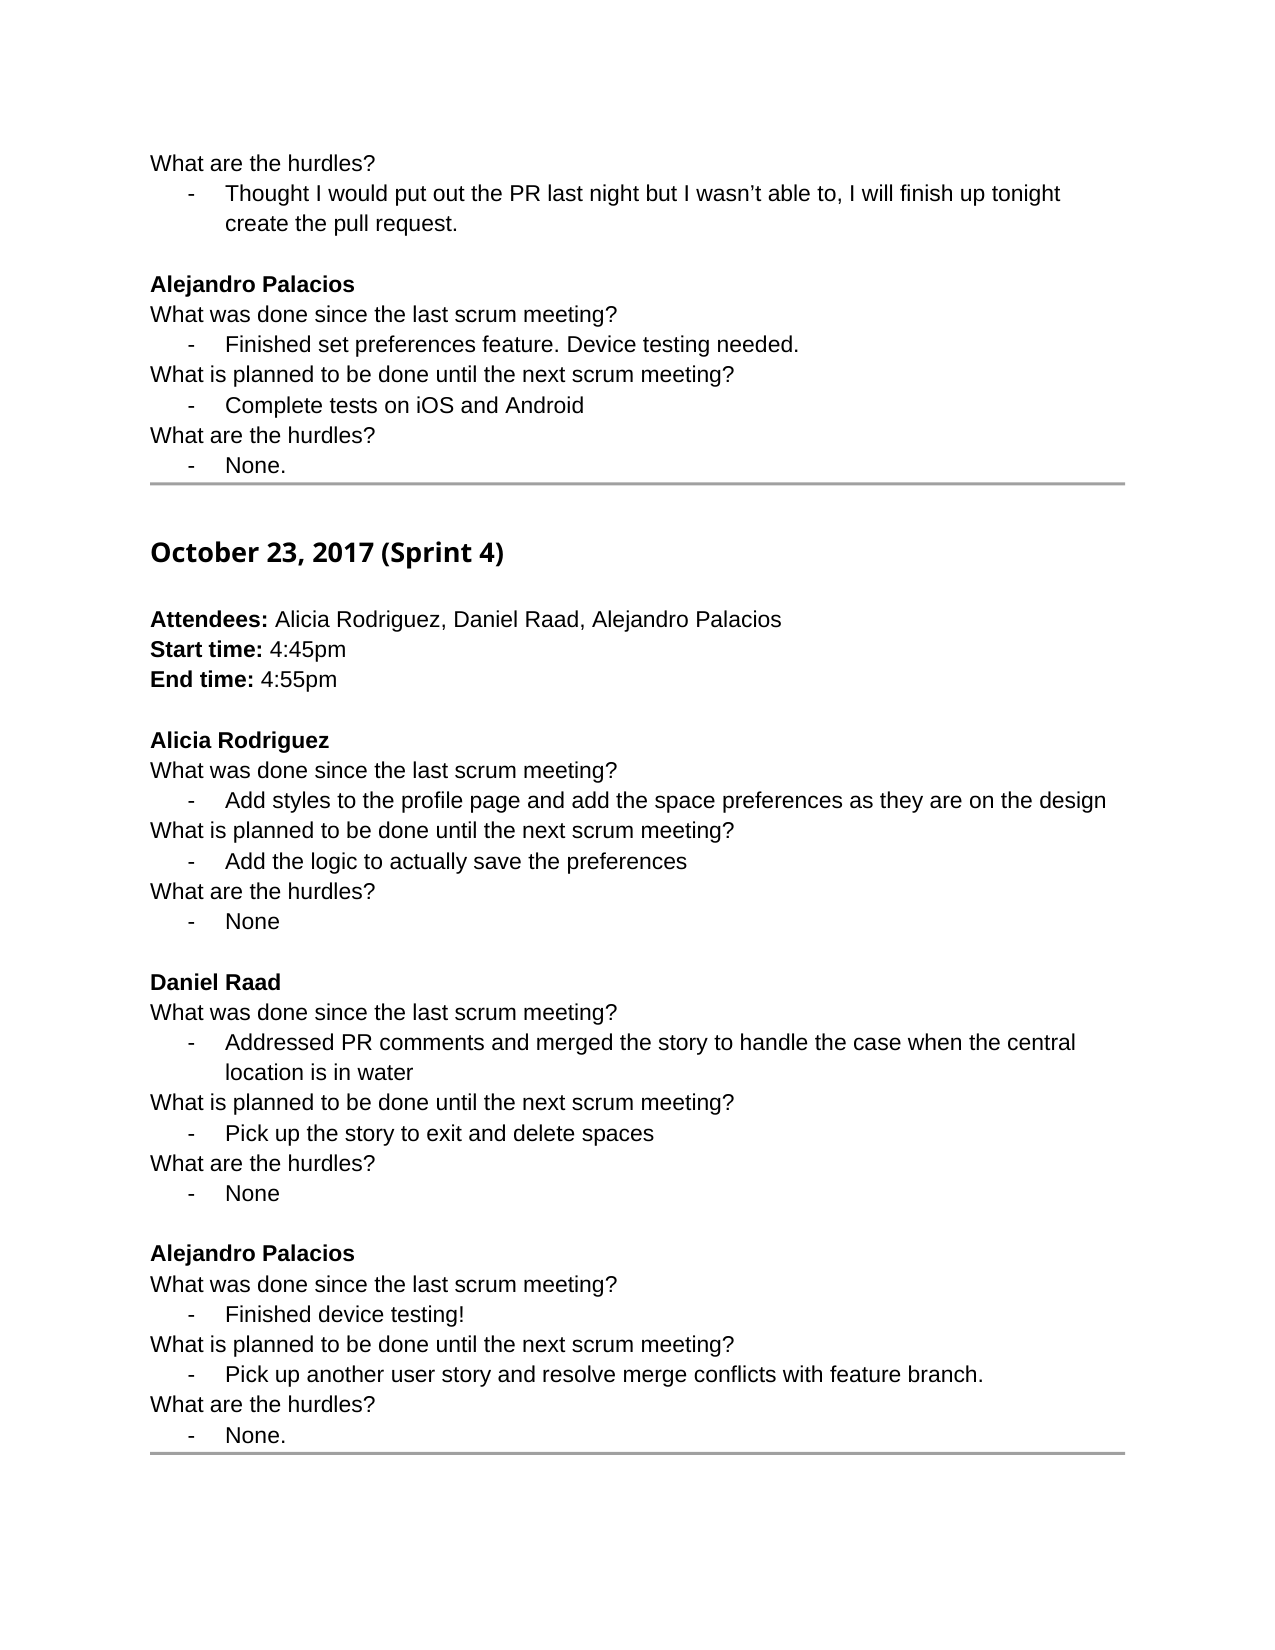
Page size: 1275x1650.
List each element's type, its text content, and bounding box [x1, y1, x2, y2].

list Finished device testing! [187, 1301, 1125, 1327]
list Complete tests on iOS and Android [187, 392, 1125, 418]
text What are the hurdles? [150, 422, 1125, 448]
list Add styles to the profile page and add the space preferences as they are on the design [187, 787, 1125, 813]
text Alejandro Palacios [150, 271, 1125, 297]
text What is planned to be done until the next scrum meeting? [150, 1089, 1125, 1116]
subtitle October 23, 2017 (Sprint 4) [150, 533, 1125, 570]
text What was done since the last scrum meeting? [150, 757, 1125, 783]
text What is planned to be done until the next scrum meeting? [150, 1331, 1125, 1357]
text What are the hurdles? [150, 878, 1125, 904]
list Pick up the story to exit and delete spaces [187, 1119, 1125, 1146]
text What are the hurdles? [150, 1391, 1125, 1418]
text What are the hurdles? [150, 150, 1125, 176]
text Start time: 4:45pm [150, 636, 1125, 662]
list None [187, 908, 1125, 934]
list None. [187, 452, 1125, 478]
text End time: 4:55pm [150, 666, 1125, 693]
text What is planned to be done until the next scrum meeting? [150, 361, 1125, 388]
text Alicia Rodriguez [150, 727, 1125, 753]
text Alejandro Palacios [150, 1240, 1125, 1267]
list None [187, 1180, 1125, 1206]
list Add the logic to actually save the preferences [187, 848, 1125, 874]
list None. [187, 1422, 1125, 1448]
text What are the hurdles? [150, 1150, 1125, 1176]
text What was done since the last scrum meeting? [150, 1271, 1125, 1297]
text What is planned to be done until the next scrum meeting? [150, 817, 1125, 844]
list Thought I would put out the PR last night but I wasn’t able to, I will finish up tonight create the pull request. [187, 180, 1125, 237]
text What was done since the last scrum meeting? [150, 301, 1125, 327]
text What was done since the last scrum meeting? [150, 999, 1125, 1025]
list Finished set preferences feature. Device testing needed. [187, 331, 1125, 358]
text Daniel Raad [150, 968, 1125, 995]
list Pick up another user story and resolve merge conflicts with feature branch. [187, 1361, 1125, 1387]
list Addressed PR comments and merged the story to handle the case when the central location is in water [187, 1029, 1125, 1085]
text Attendees: Alicia Rodriguez, Daniel Raad, Alejandro Palacios [150, 606, 1125, 632]
